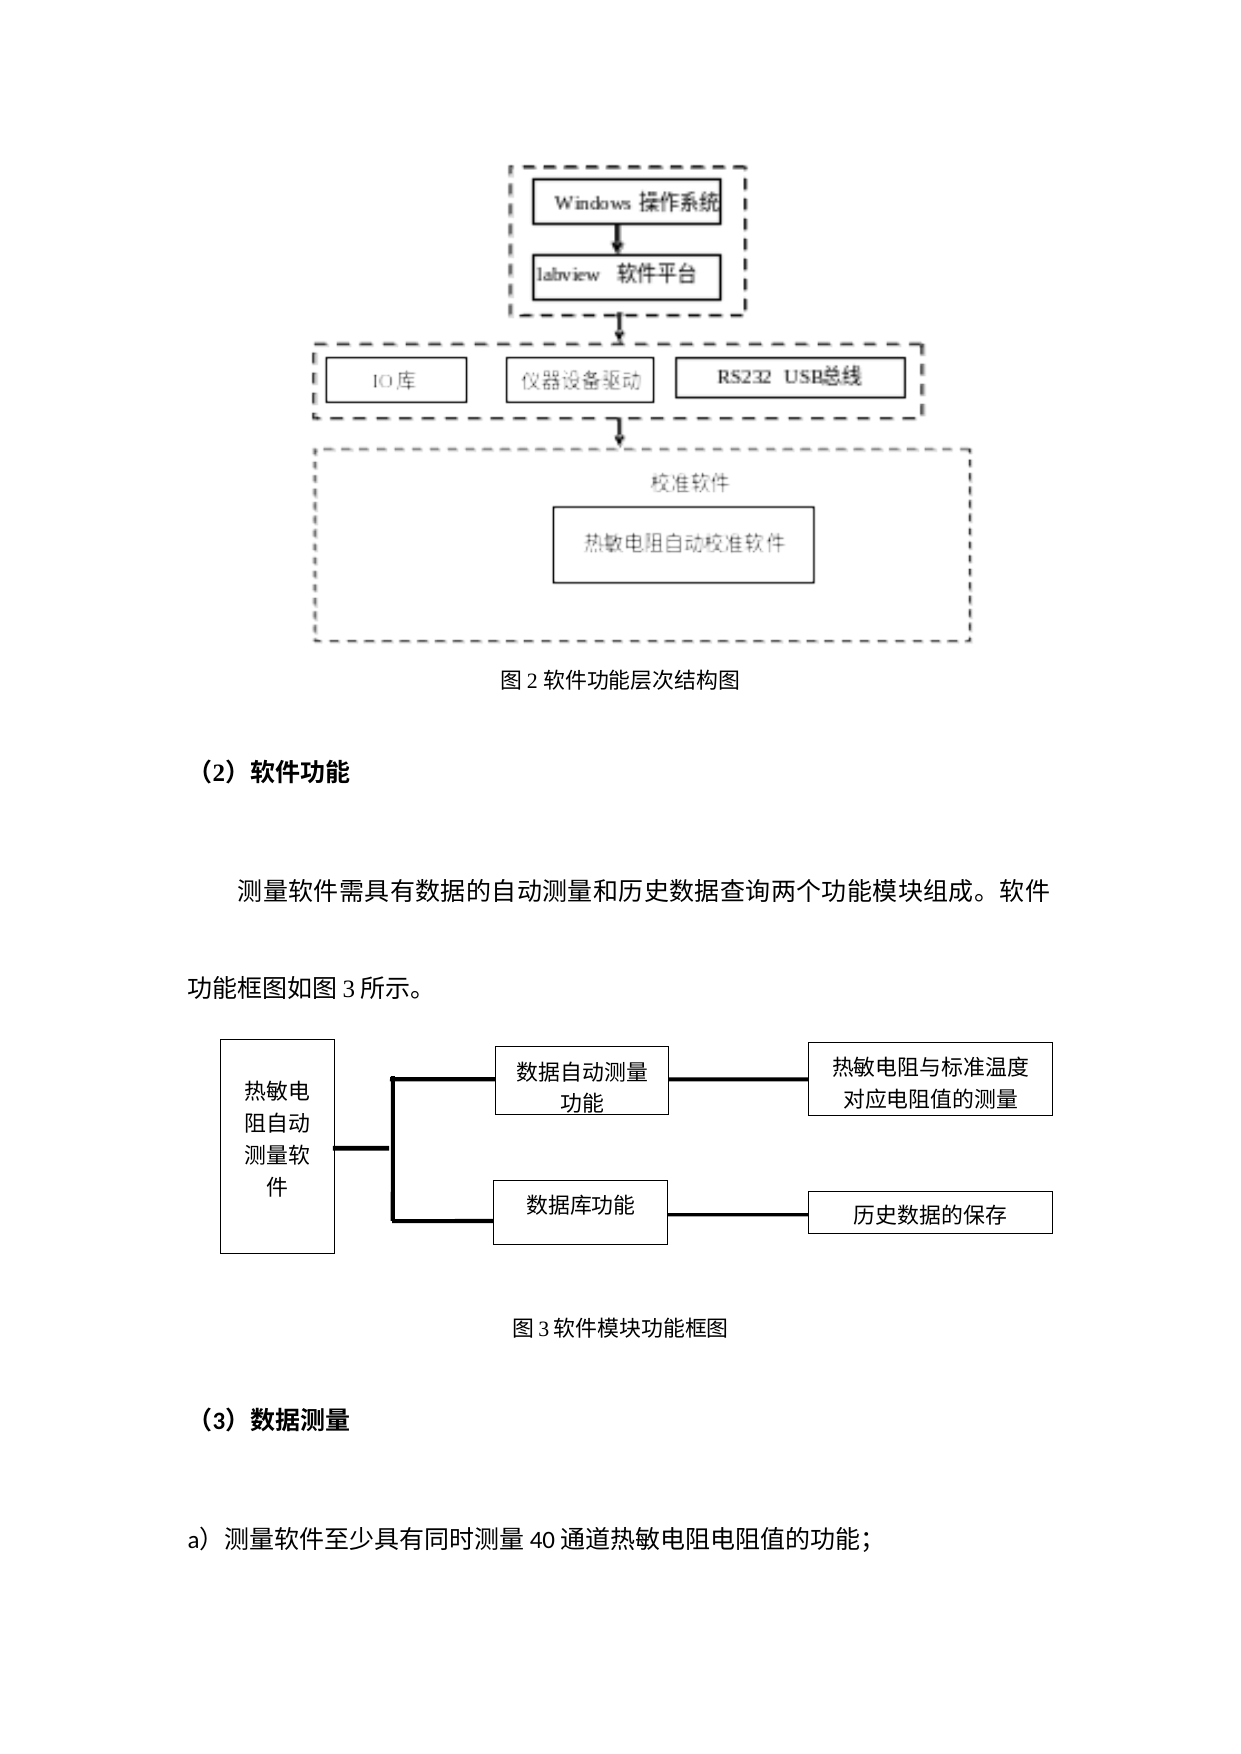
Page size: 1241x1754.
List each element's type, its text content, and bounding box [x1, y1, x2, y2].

text a）测量软件至少具有同时测量40通道热敏电阻电阻值的功能； [187, 1505, 1053, 1570]
text 测量软件需具有数据的自动测量和历史数据查询两个功能模块组成。软件功能框图如图3所示。 [187, 857, 1053, 1019]
subtitle （3）数据测量 [187, 1386, 1053, 1451]
text 图3软件模块功能框图 [187, 1311, 1053, 1343]
text 图2 软件功能层次结构图 [187, 663, 1053, 695]
subtitle （2）软件功能 [187, 738, 1053, 803]
